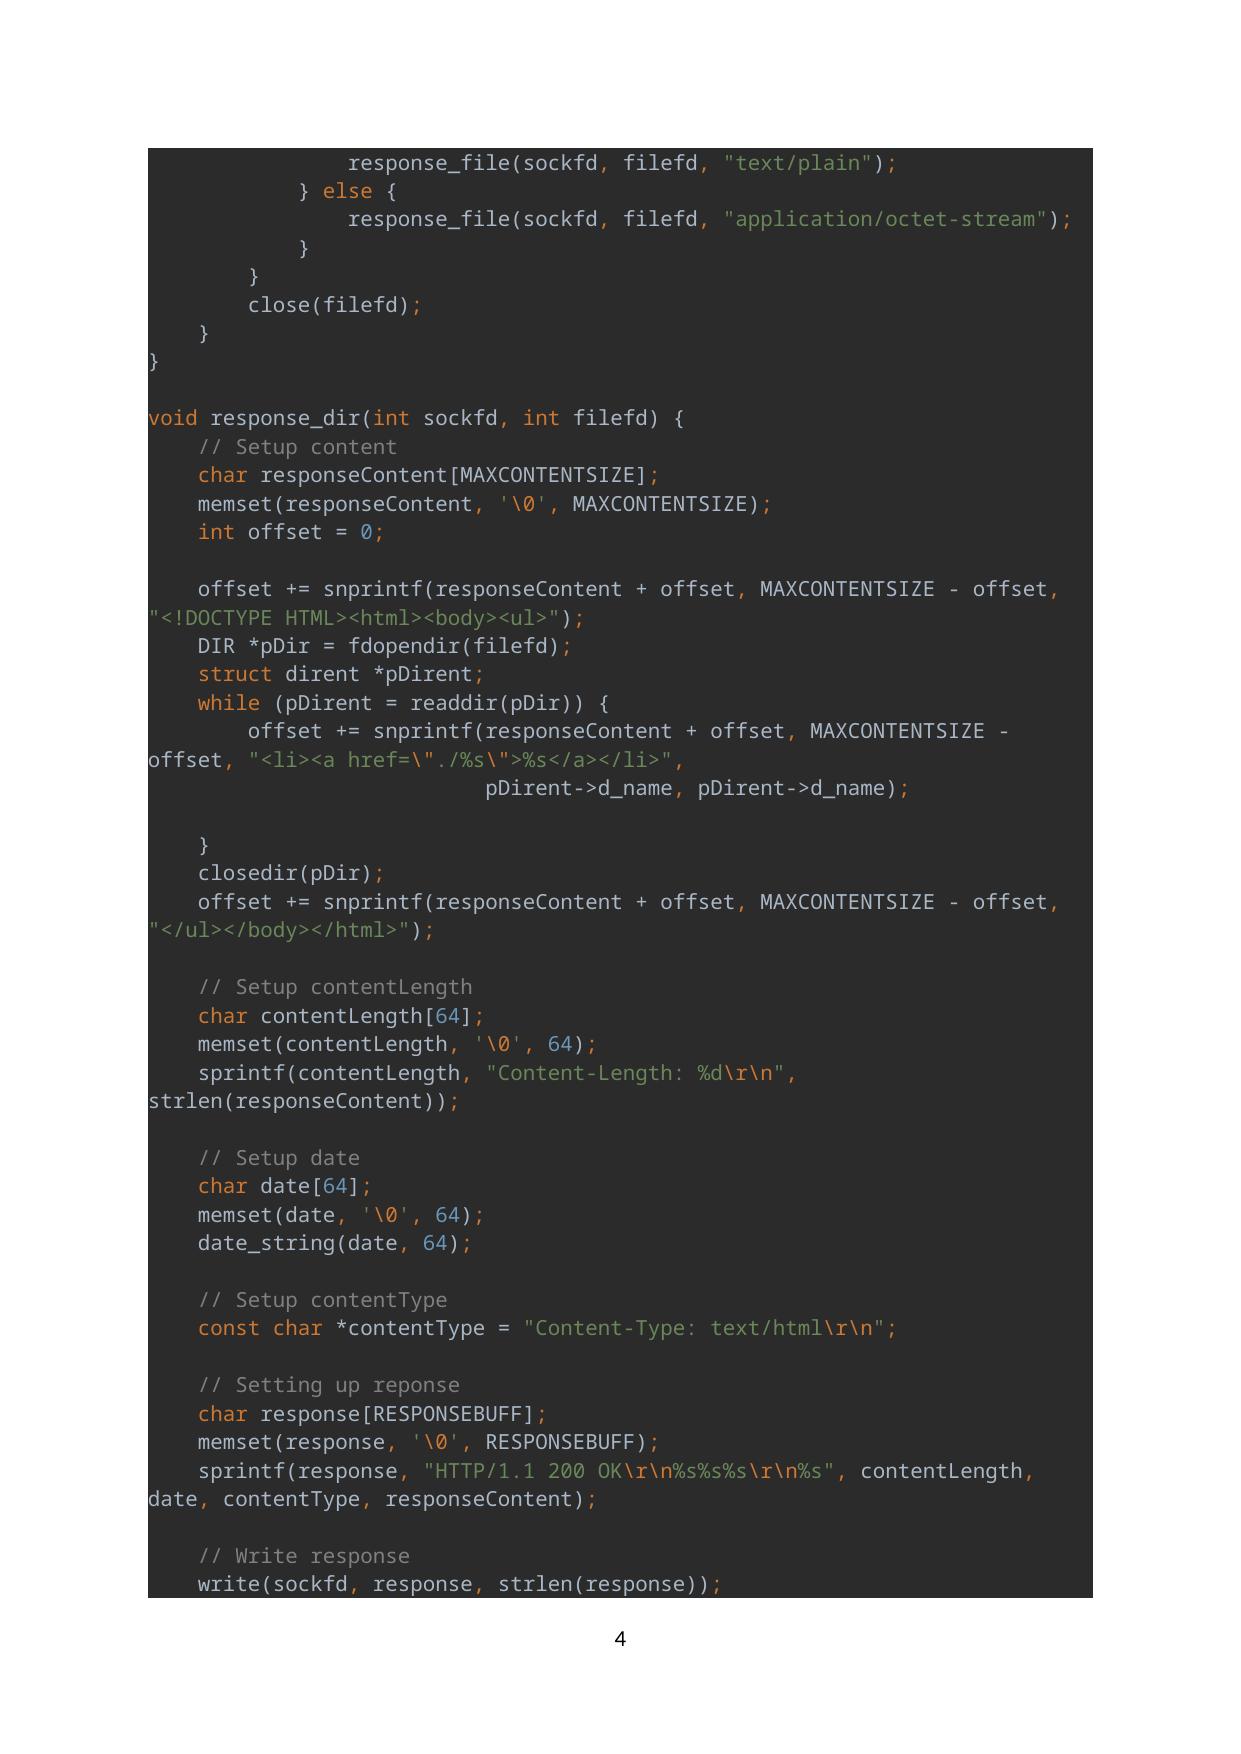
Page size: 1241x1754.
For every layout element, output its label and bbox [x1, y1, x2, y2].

text [148, 148, 1093, 1598]
